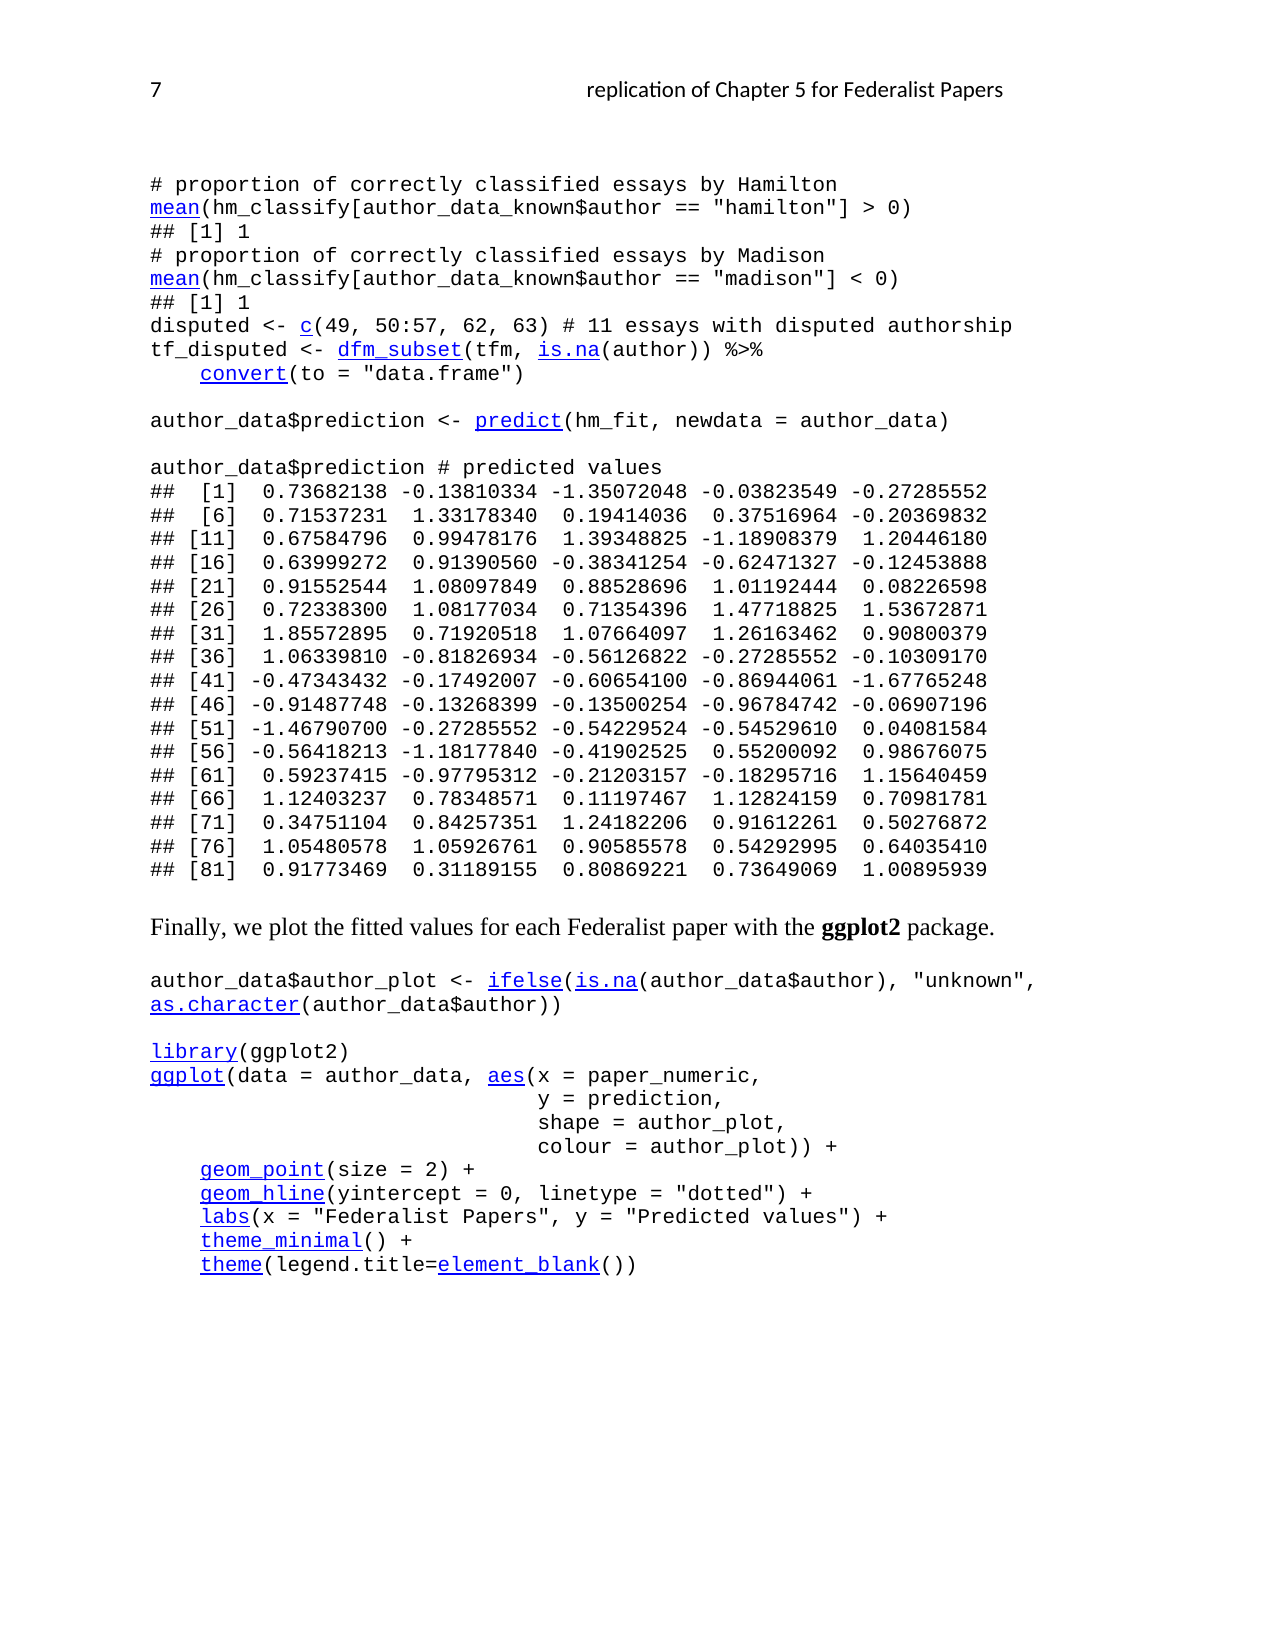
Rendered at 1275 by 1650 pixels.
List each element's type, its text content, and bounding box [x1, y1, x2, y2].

text mean(hm_classify[author_data_known$author == "hamilton"] > 0) [150, 197, 1125, 221]
text ## [21] 0.91552544 1.08097849 0.88528696 1.01192444 0.08226598 [150, 576, 1125, 599]
text ## [41] -0.47343432 -0.17492007 -0.60654100 -0.86944061 -1.67765248 [150, 670, 1125, 694]
text geom_hline(yintercept = 0, linetype = "dotted") + [150, 1183, 1125, 1207]
text ## [46] -0.91487748 -0.13268399 -0.13500254 -0.96784742 -0.06907196 [150, 694, 1125, 717]
text ## [71] 0.34751104 0.84257351 1.24182206 0.91612261 0.50276872 [150, 812, 1125, 836]
text # proportion of correctly classified essays by Hamilton [150, 174, 1125, 197]
text ## [66] 1.12403237 0.78348571 0.11197467 1.12824159 0.70981781 [150, 788, 1125, 812]
text y = prediction, [150, 1088, 1125, 1112]
text Finally, we plot the fitted values for each Federalist paper with the ggplot2 package. [150, 912, 1125, 941]
text # proportion of correctly classified essays by Madison [150, 244, 1125, 268]
text colour = author_plot)) + [150, 1136, 1125, 1159]
text theme(legend.title=element_blank()) [150, 1254, 1125, 1277]
text author_data$prediction <- predict(hm_fit, newdata = author_data) [150, 410, 1125, 434]
text library(ggplot2) [150, 1041, 1125, 1065]
text tf_disputed <- dfm_subset(tfm, is.na(author)) %>% [150, 339, 1125, 363]
text mean(hm_classify[author_data_known$author == "madison"] < 0) [150, 268, 1125, 292]
text ## [1] 1 [150, 221, 1125, 244]
text ## [6] 0.71537231 1.33178340 0.19414036 0.37516964 -0.20369832 [150, 505, 1125, 528]
text labs(x = "Federalist Papers", y = "Predicted values") + [150, 1207, 1125, 1230]
text ggplot(data = author_data, aes(x = paper_numeric, [150, 1065, 1125, 1088]
text author_data$prediction # predicted values [150, 457, 1125, 481]
text ## [31] 1.85572895 0.71920518 1.07664097 1.26163462 0.90800379 [150, 623, 1125, 647]
text convert(to = "data.frame") [150, 363, 1125, 386]
text ## [81] 0.91773469 0.31189155 0.80869221 0.73649069 1.00895939 [150, 859, 1125, 883]
text ## [1] 0.73682138 -0.13810334 -1.35072048 -0.03823549 -0.27285552 [150, 481, 1125, 505]
text ## [51] -1.46790700 -0.27285552 -0.54229524 -0.54529610 0.04081584 [150, 717, 1125, 741]
text ## [61] 0.59237415 -0.97795312 -0.21203157 -0.18295716 1.15640459 [150, 765, 1125, 788]
text ## [76] 1.05480578 1.05926761 0.90585578 0.54292995 0.64035410 [150, 836, 1125, 859]
text ## [26] 0.72338300 1.08177034 0.71354396 1.47718825 1.53672871 [150, 599, 1125, 623]
text theme_minimal() + [150, 1230, 1125, 1254]
text geom_point(size = 2) + [150, 1159, 1125, 1183]
text ## [11] 0.67584796 0.99478176 1.39348825 -1.18908379 1.20446180 [150, 528, 1125, 552]
text ## [1] 1 [150, 292, 1125, 316]
text shape = author_plot, [150, 1112, 1125, 1136]
text author_data$author_plot <- ifelse(is.na(author_data$author), "unknown", as.character(author_data$author)) [150, 970, 1125, 1017]
text disputed <- c(49, 50:57, 62, 63) # 11 essays with disputed authorship [150, 316, 1125, 339]
text ## [56] -0.56418213 -1.18177840 -0.41902525 0.55200092 0.98676075 [150, 741, 1125, 765]
text ## [36] 1.06339810 -0.81826934 -0.56126822 -0.27285552 -0.10309170 [150, 647, 1125, 670]
text ## [16] 0.63999272 0.91390560 -0.38341254 -0.62471327 -0.12453888 [150, 552, 1125, 576]
